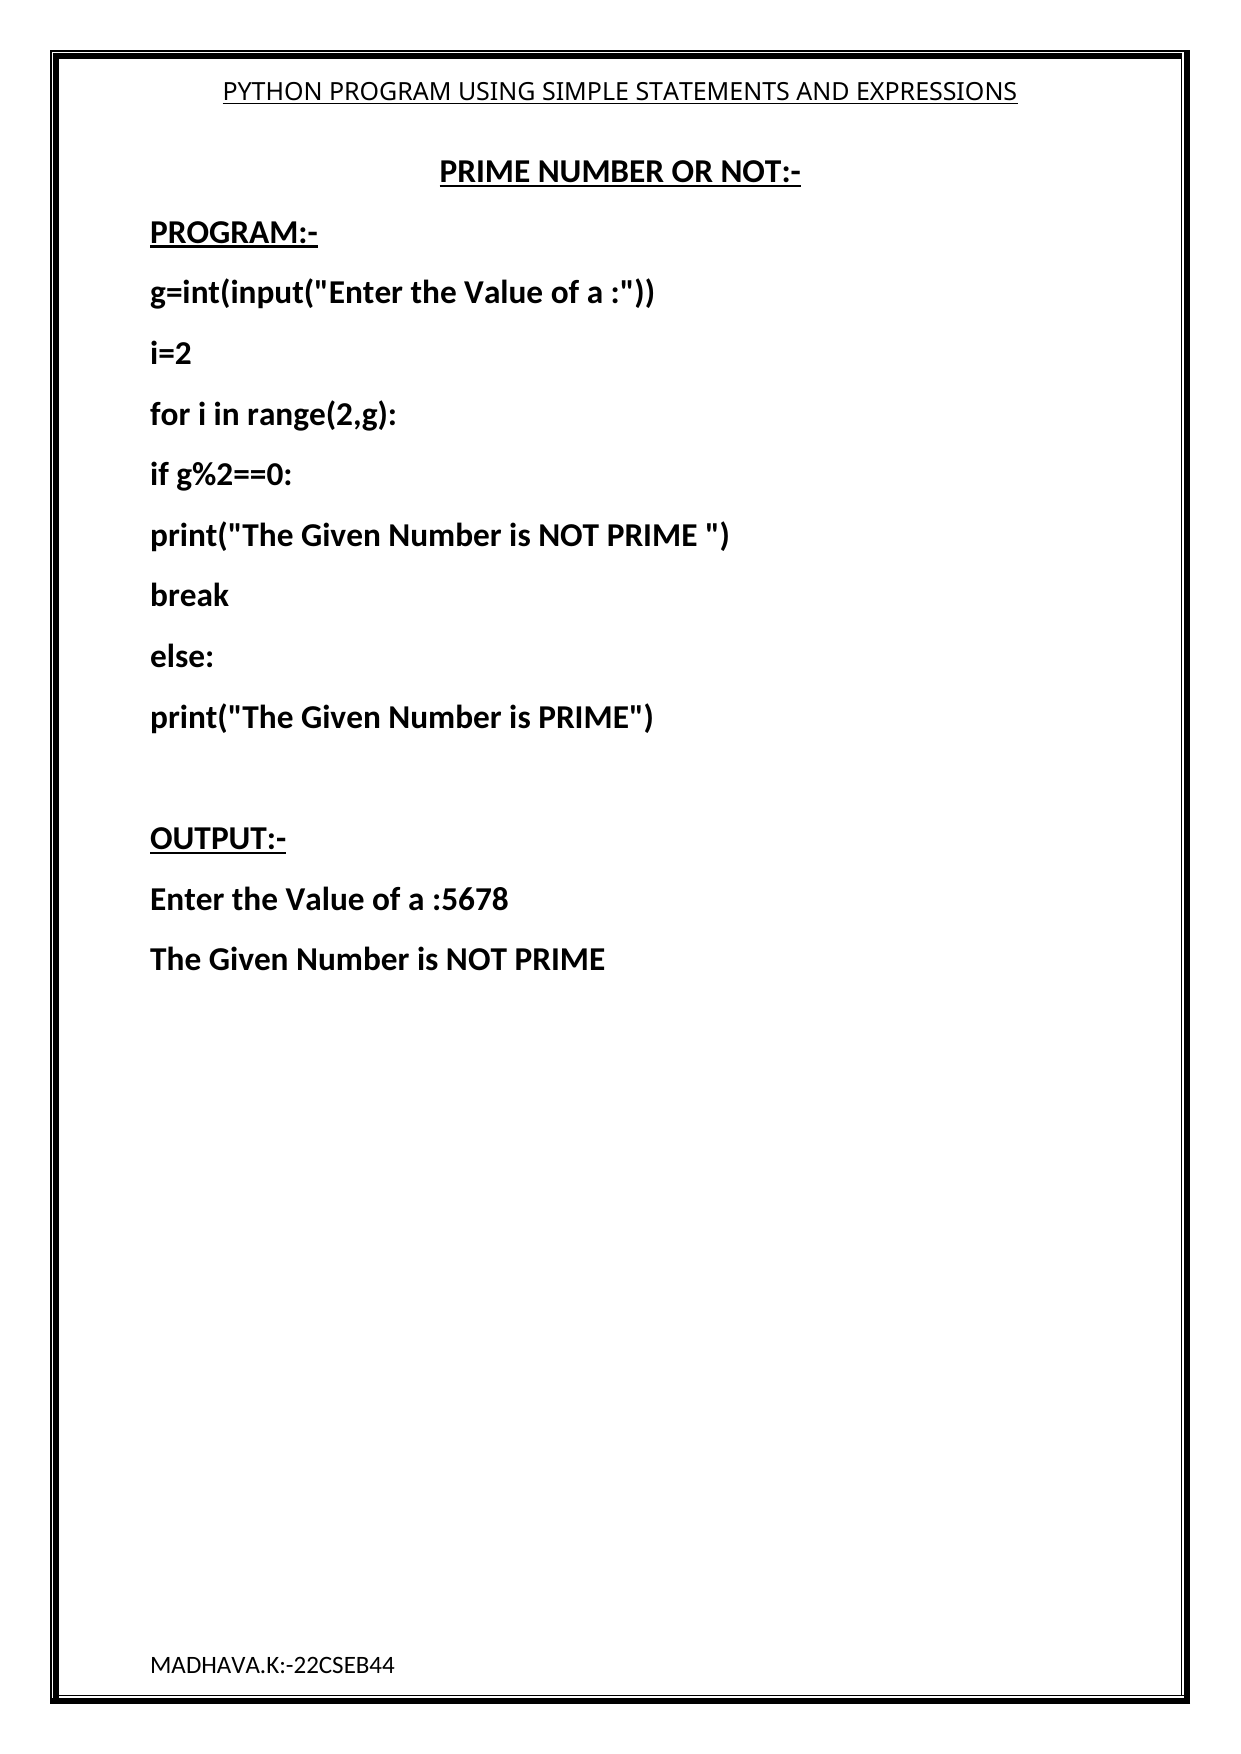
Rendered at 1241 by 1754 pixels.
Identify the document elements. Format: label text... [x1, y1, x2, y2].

text PRIME NUMBER OR NOT:- [150, 150, 1090, 191]
text OUTPUT:- [150, 817, 1090, 858]
text print("The Given Number is PRIME") [150, 696, 1090, 736]
text The Given Number is NOT PRIME [150, 938, 1090, 979]
text g=int(input("Enter the Value of a :")) [150, 271, 1090, 312]
text break [150, 574, 1090, 615]
text i=2 [150, 332, 1090, 373]
text Enter the Value of a :5678 [150, 877, 1090, 918]
text else: [150, 635, 1090, 676]
text if g%2==0: [150, 453, 1090, 494]
text for i in range(2,g): [150, 392, 1090, 433]
text print("The Given Number is NOT PRIME ") [150, 514, 1090, 554]
text PROGRAM:- [150, 211, 1090, 251]
